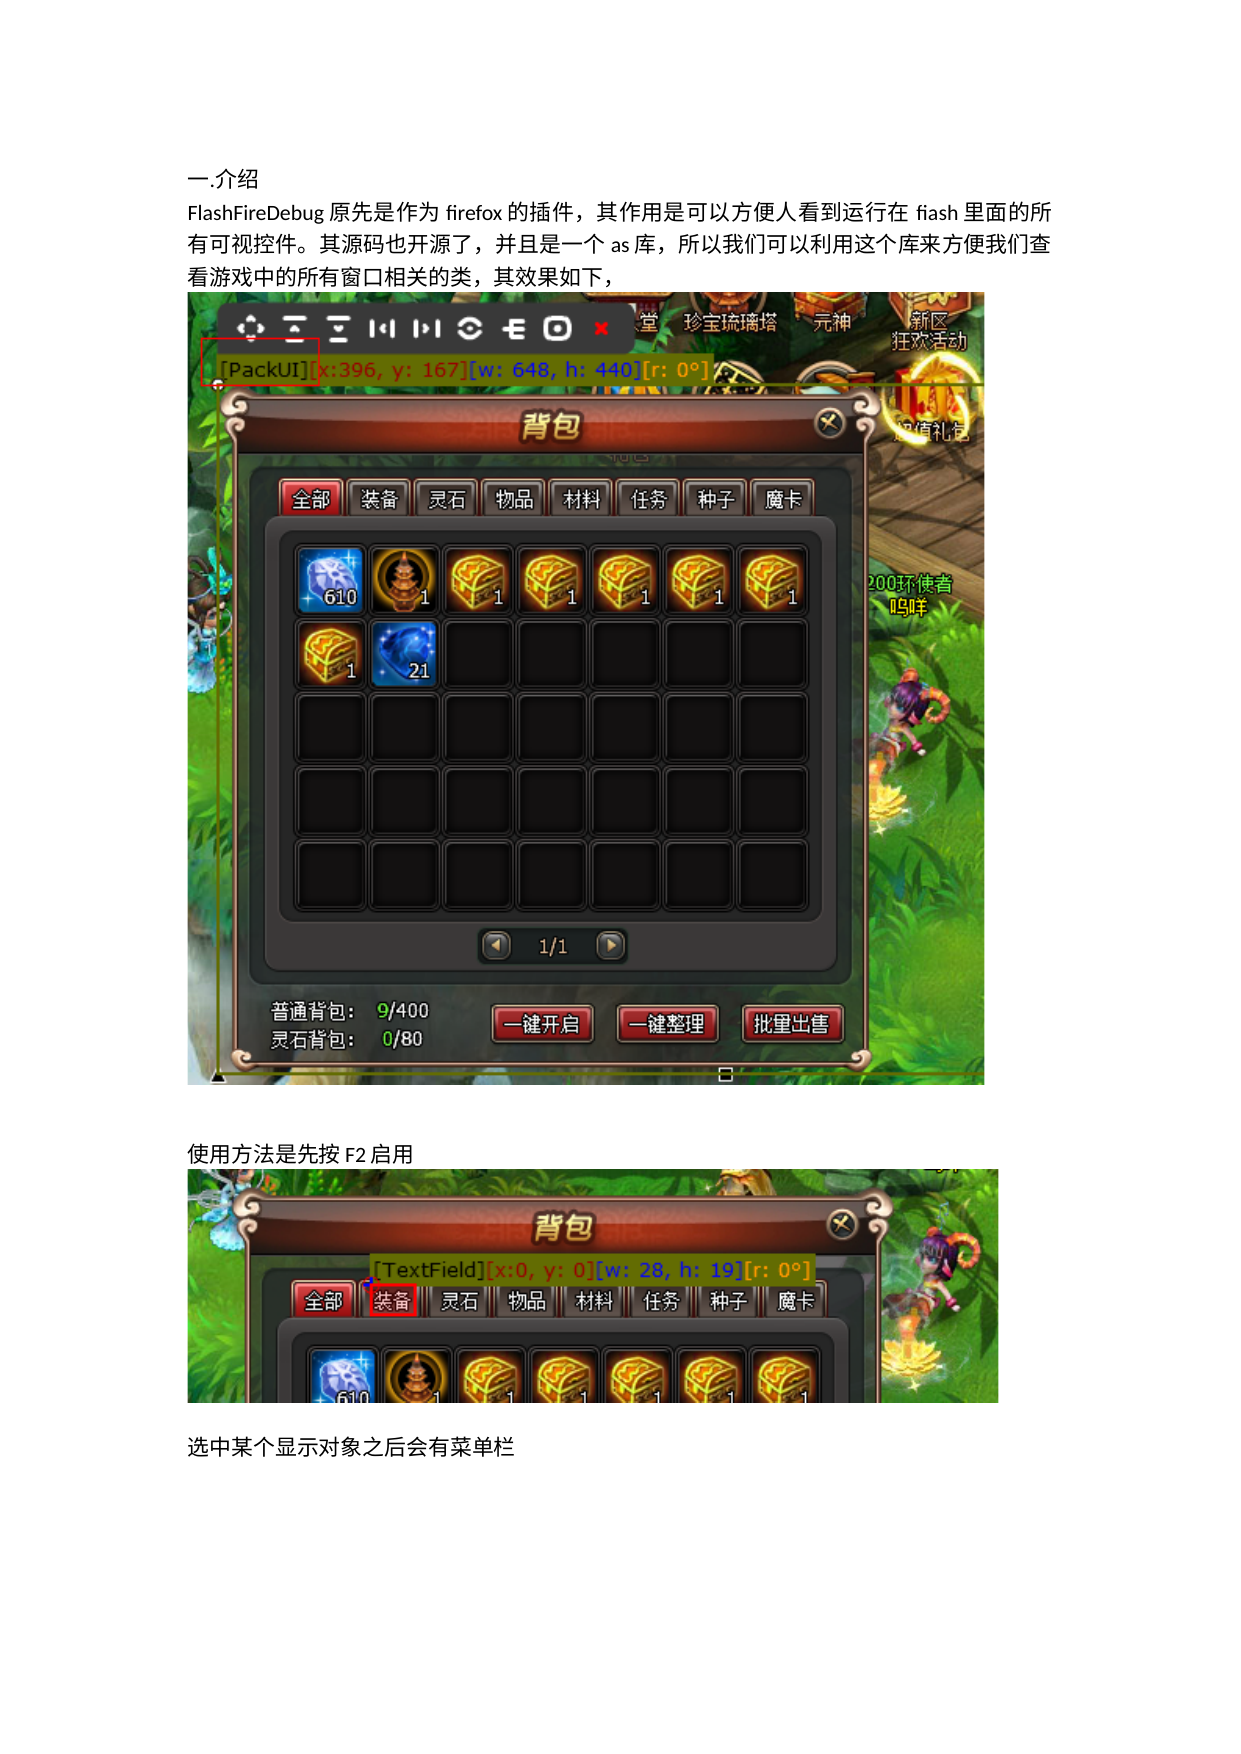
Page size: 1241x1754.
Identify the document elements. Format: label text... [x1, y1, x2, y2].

text 一.介绍 [187, 162, 1053, 194]
text FlashFireDebug原先是作为firefox的插件，其作用是可以方便人看到运行在fiash里面的所有可视控件。其源码也开源了，并且是一个as库，所以我们可以利用这个库来方便我们查看游戏中的所有窗口相关的类，其效果如下， [187, 194, 1053, 292]
picture [187, 1169, 999, 1403]
text 使用方法是先按F2启用 [187, 1137, 1053, 1169]
text 选中某个显示对象之后会有菜单栏 [187, 1429, 1053, 1462]
picture [187, 292, 985, 1085]
